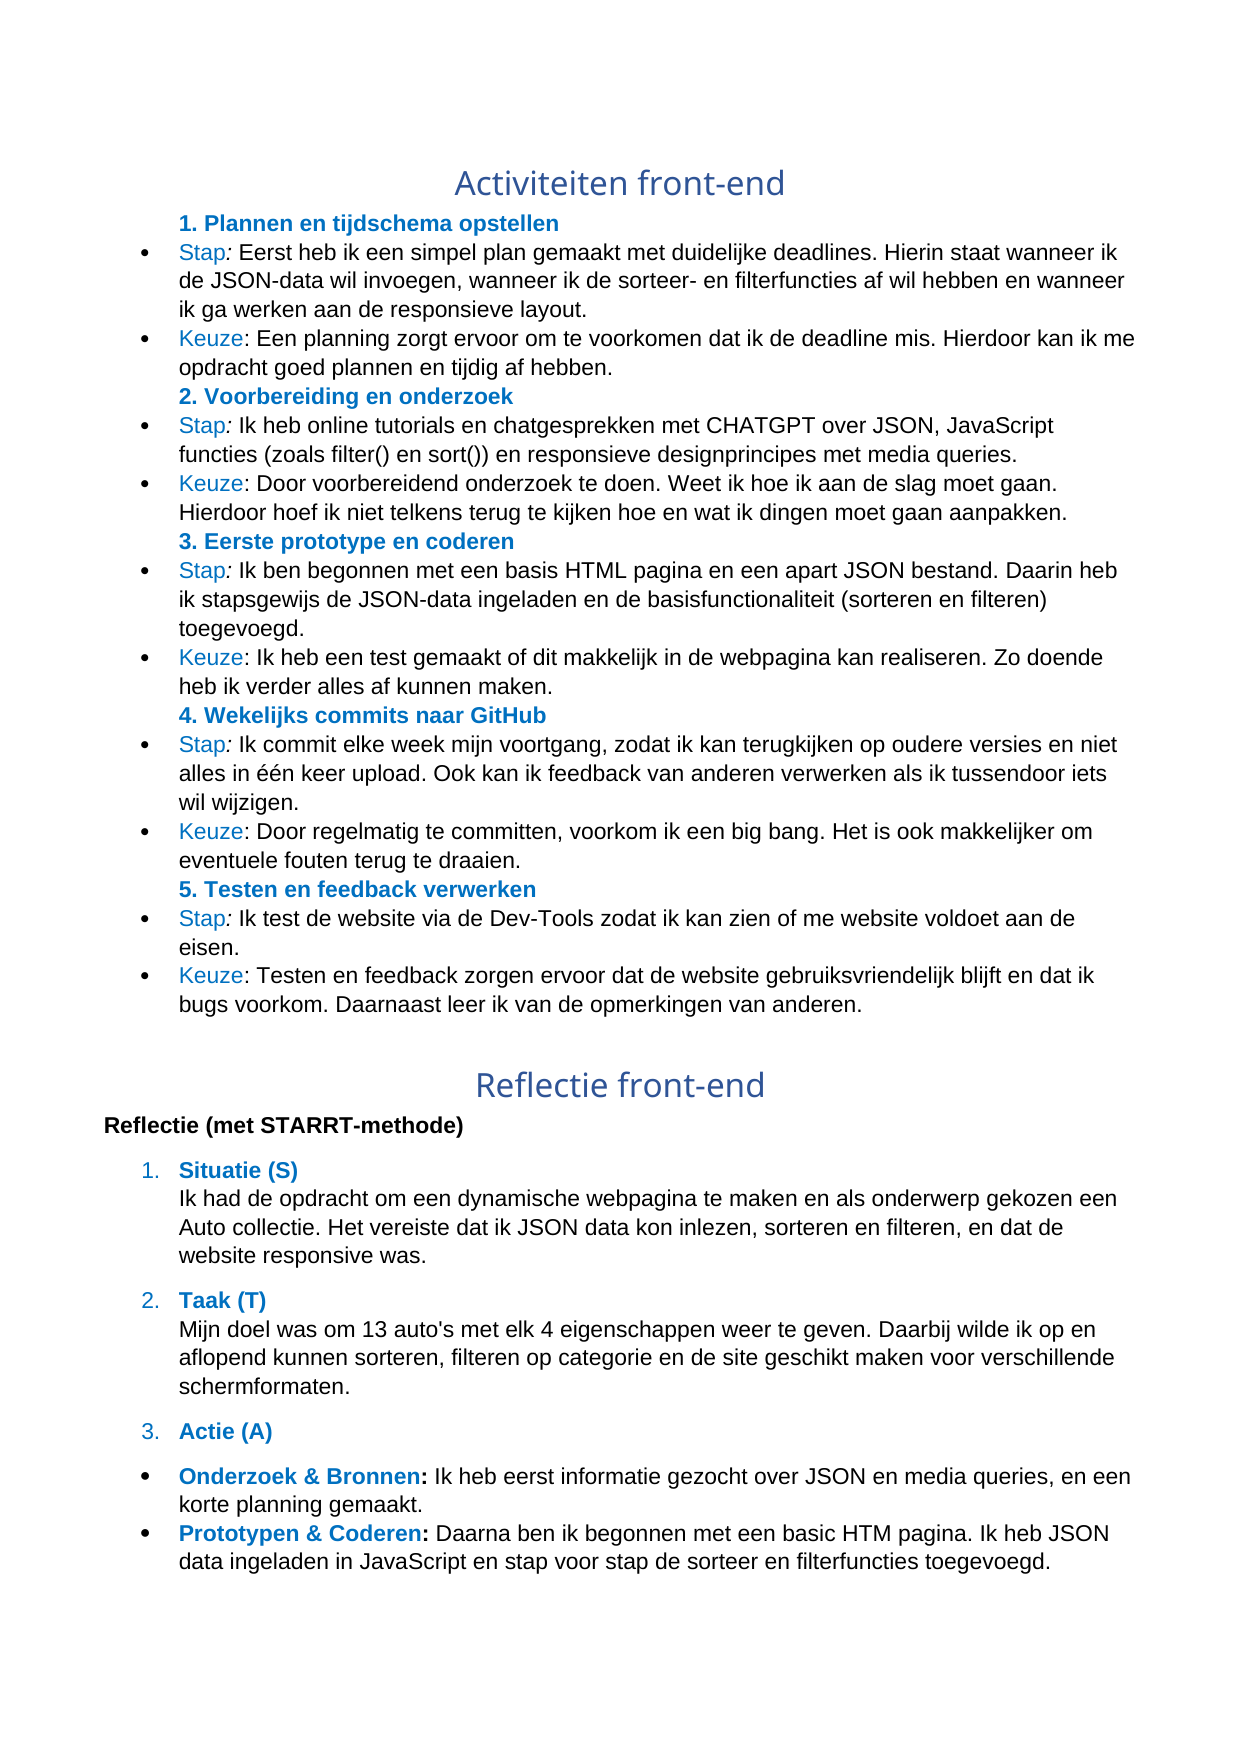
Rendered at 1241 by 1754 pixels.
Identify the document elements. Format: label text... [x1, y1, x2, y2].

list 1. Plannen en tijdschema opstellen [178, 209, 1137, 236]
list Keuze: Door voorbereidend onderzoek te doen. Weet ik hoe ik aan de slag moet gaan. Hierdoor hoef ik niet telkens terug te kijken hoe en wat ik dingen moet gaan aanpakken. [141, 470, 1137, 526]
list Keuze: Ik heb een test gemaakt of dit makkelijk in de webpagina kan realiseren. Zo doende heb ik verder alles af kunnen maken. [141, 644, 1137, 699]
list 3. Eerste prototype en coderen [178, 528, 1137, 554]
text Reflectie (met STARRT-methode) [103, 1112, 1137, 1138]
list 2. Voorbereiding en onderzoek [178, 383, 1137, 410]
list Onderzoek & Bronnen: Ik heb eerst informatie gezocht over JSON en media queries, en een korte planning gemaakt. [141, 1463, 1137, 1518]
subtitle Reflectie front-end [103, 1062, 1137, 1107]
list Stap: Ik test de website via de Dev-Tools zodat ik kan zien of me website voldoet aan de eisen. [141, 904, 1137, 960]
list Stap: Ik ben begonnen met een basis HTML pagina en een apart JSON bestand. Daarin heb ik stapsgewijs de JSON-data ingeladen en de basisfunctionaliteit (sorteren en filteren) toegevoegd. [141, 557, 1137, 641]
list Actie (A) [141, 1418, 1137, 1444]
list 4. Wekelijks commits naar GitHub [178, 702, 1137, 728]
list Taak (T) Mijn doel was om 13 auto's met elk 4 eigenschappen weer te geven. Daarbij wilde ik op en aflopend kunnen sorteren, filteren op categorie en de site geschikt maken voor verschillende schermformaten. [141, 1287, 1137, 1399]
list Keuze: Een planning zorgt ervoor om te voorkomen dat ik de deadline mis. Hierdoor kan ik me opdracht goed plannen en tijdig af hebben. [141, 325, 1137, 381]
list Stap: Ik commit elke week mijn voortgang, zodat ik kan terugkijken op oudere versies en niet alles in één keer upload. Ook kan ik feedback van anderen verwerken als ik tussendoor iets wil wijzigen. [141, 731, 1137, 815]
subtitle Activiteiten front-end [103, 160, 1137, 205]
list Keuze: Door regelmatig te committen, voorkom ik een big bang. Het is ook makkelijker om eventuele fouten terug te draaien. [141, 818, 1137, 873]
list Stap: Eerst heb ik een simpel plan gemaakt met duidelijke deadlines. Hierin staat wanneer ik de JSON-data wil invoegen, wanneer ik de sorteer- en filterfuncties af wil hebben en wanneer ik ga werken aan de responsieve layout. [141, 238, 1137, 323]
list Prototypen & Coderen: Daarna ben ik begonnen met een basic HTM pagina. Ik heb JSON data ingeladen in JavaScript en stap voor stap de sorteer en filterfuncties toegevoegd. [141, 1520, 1137, 1574]
list Stap: Ik heb online tutorials en chatgesprekken met CHATGPT over JSON, JavaScript functies (zoals filter() en sort()) en responsieve designprincipes met media queries. [141, 412, 1137, 468]
list Keuze: Testen en feedback zorgen ervoor dat de website gebruiksvriendelijk blijft en dat ik bugs voorkom. Daarnaast leer ik van de opmerkingen van anderen. [141, 962, 1137, 1018]
list Situatie (S) Ik had de opdracht om een dynamische webpagina te maken en als onderwerp gekozen een Auto collectie. Het vereiste dat ik JSON data kon inlezen, sorteren en filteren, en dat de website responsive was. [141, 1157, 1137, 1268]
list 5. Testen en feedback verwerken [178, 876, 1137, 902]
